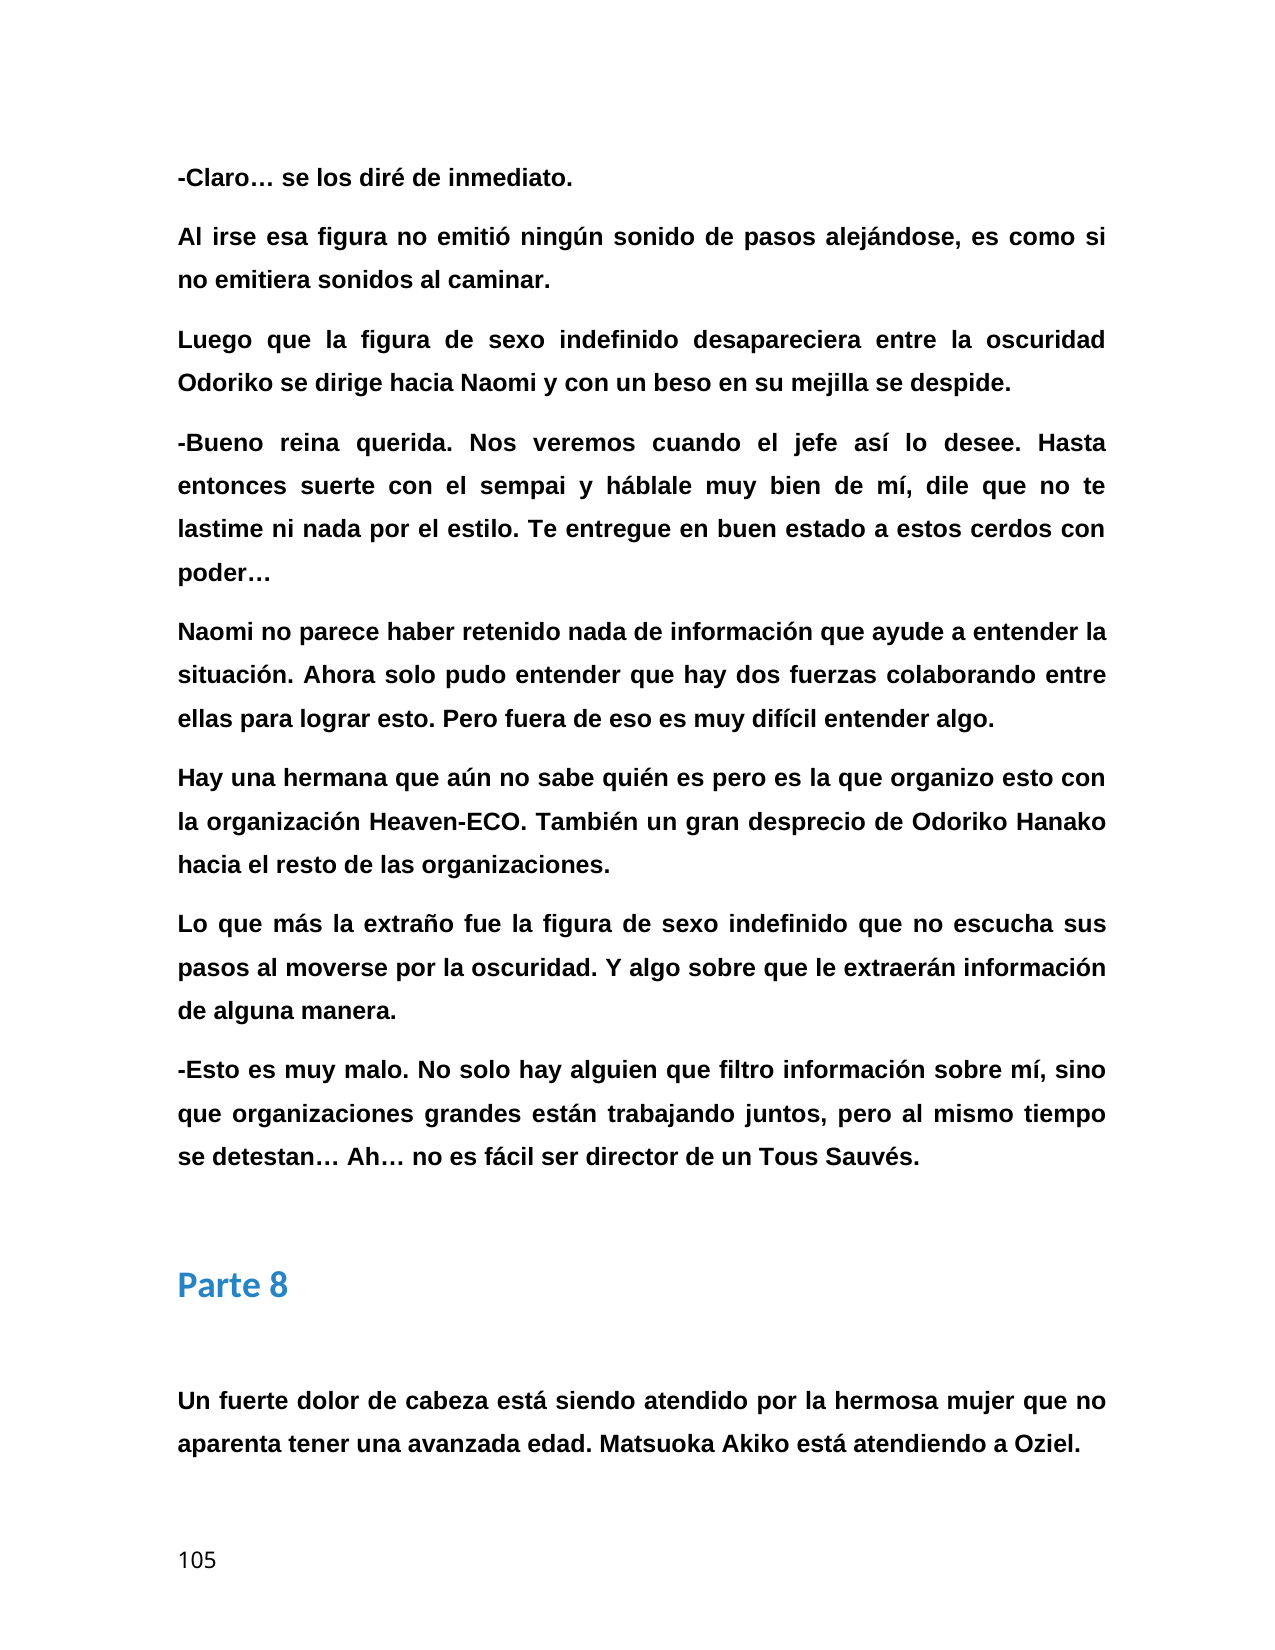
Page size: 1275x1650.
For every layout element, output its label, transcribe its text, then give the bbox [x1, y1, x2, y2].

text Hay una hermana que aún no sabe quién es pero es la que organizo esto con la organización Heaven-ECO. También un gran desprecio de Odoriko Hanako hacia el resto de las organizaciones. [177, 763, 1107, 878]
text Lo que más la extraño fue la figura de sexo indefinido que no escucha sus pasos al moverse por la oscuridad. Y algo sobre que le extraerán información de alguna manera. [177, 909, 1107, 1024]
text Un fuerte dolor de cabeza está siendo atendido por la hermosa mujer que no aparenta tener una avanzada edad. Matsuoka Akiko está atendiendo a Oziel. [177, 1386, 1107, 1458]
text Al irse esa figura no emitió ningún sonido de pasos alejándose, es como si no emitiera sonidos al caminar. [177, 222, 1107, 294]
text Naomi no parece haber retenido nada de información que ayude a entender la situación. Ahora solo pudo entender que hay dos fuerzas colaborando entre ellas para lograr esto. Pero fuera de eso es muy difícil entender algo. [177, 617, 1107, 732]
text Parte 8 [177, 1261, 1107, 1307]
text -Bueno reina querida. Nos veremos cuando el jefe así lo desee. Hasta entonces suerte con el sempai y háblale muy bien de mí, dile que no te lastime ni nada por el estilo. Te entregue en buen estado a estos cerdos con poder… [177, 428, 1107, 586]
text -Claro… se los diré de inmediato. [177, 162, 1107, 191]
text -Esto es muy malo. No solo hay alguien que filtro información sobre mí, sino que organizaciones grandes están trabajando juntos, pero al mismo tiempo se detestan… Ah… no es fácil ser director de un Tous Sauvés. [177, 1055, 1107, 1170]
text Luego que la figura de sexo indefinido desapareciera entre la oscuridad Odoriko se dirige hacia Naomi y con un beso en su mejilla se despide. [177, 325, 1107, 397]
